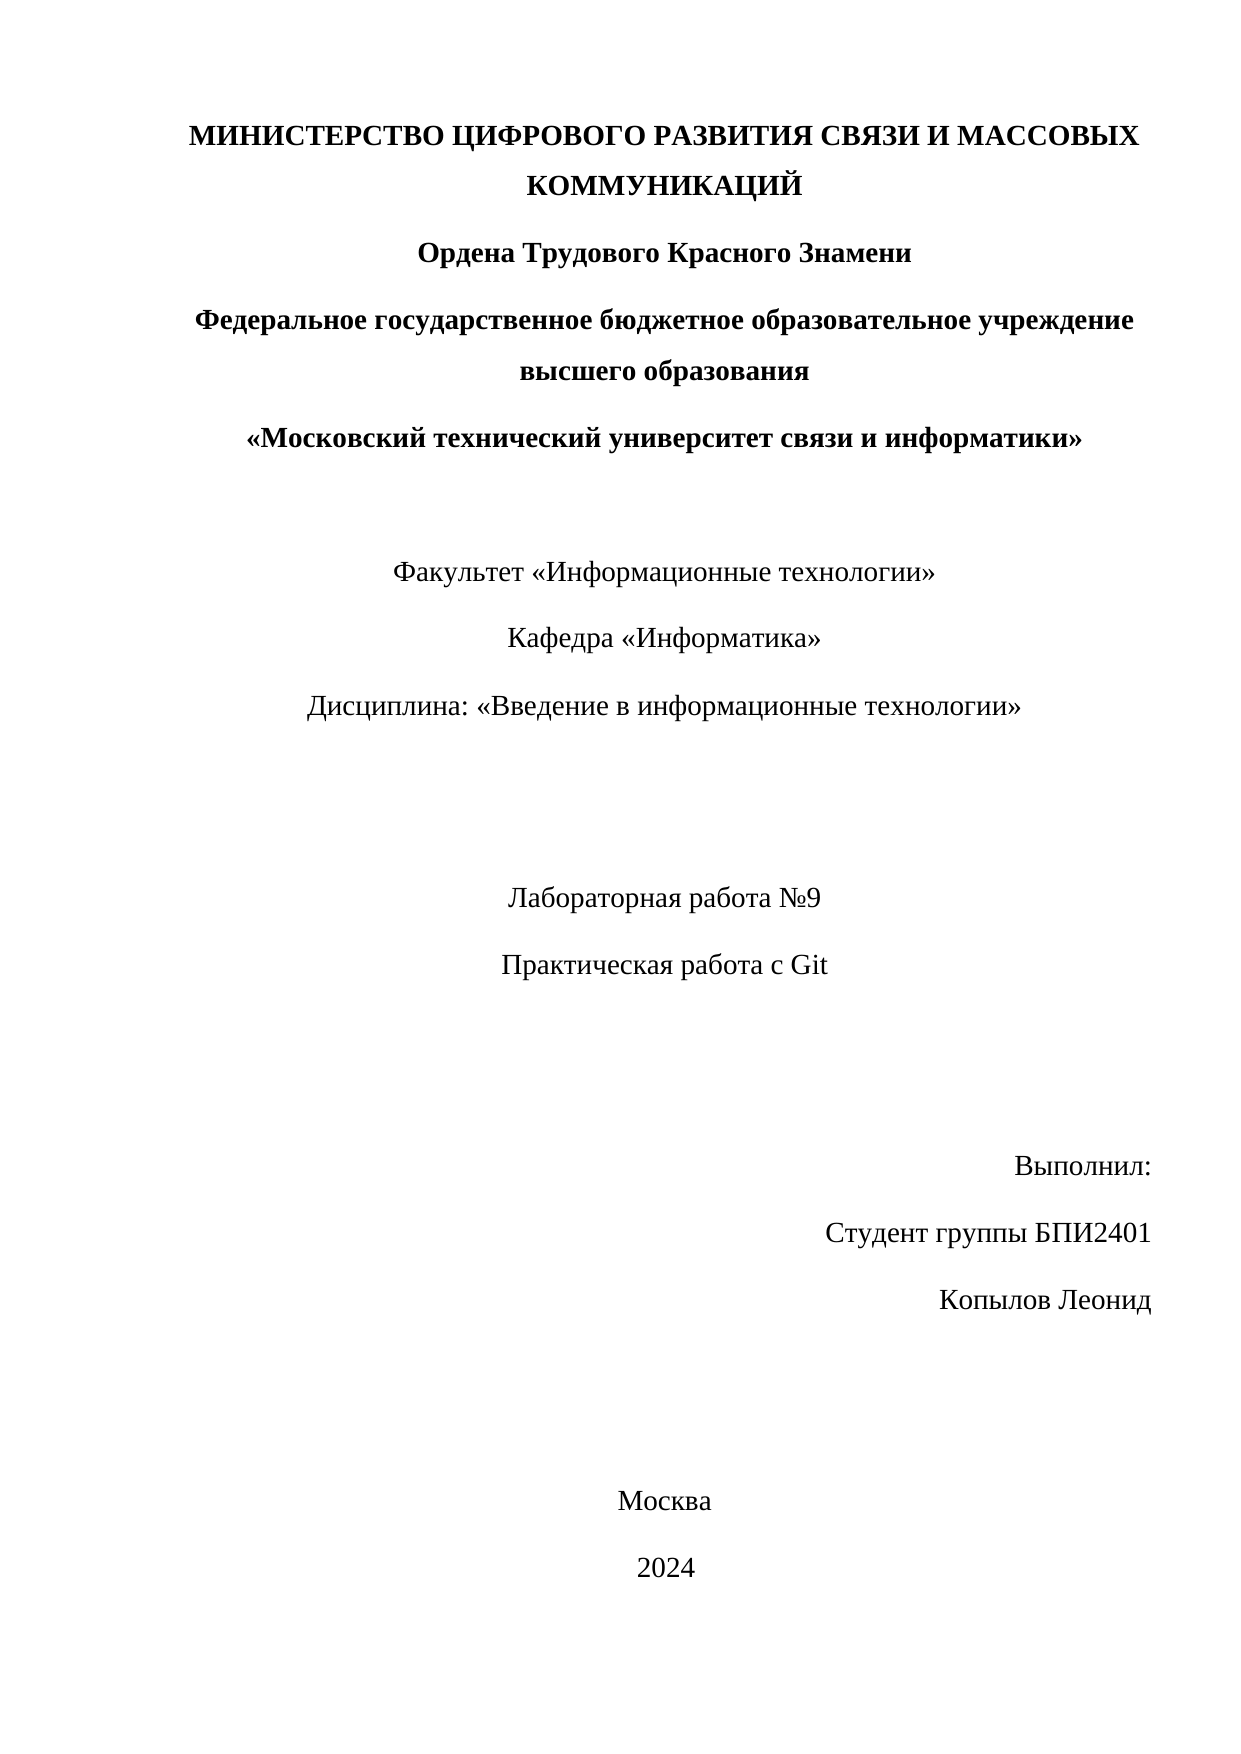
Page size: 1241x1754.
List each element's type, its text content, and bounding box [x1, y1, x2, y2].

text 2024 [177, 1550, 1152, 1583]
text Ордена Трудового Красного Знамени [177, 235, 1152, 269]
text Дисциплина: «Введение в информационные технологии» [177, 688, 1152, 721]
text Факультет «Информационные технологии» [177, 554, 1152, 587]
text Кафедра «Информатика» [177, 621, 1152, 654]
text Лабораторная работа №9 [177, 880, 1152, 914]
text Федеральное государственное бюджетное образовательное учреждение высшего образования [177, 302, 1152, 386]
text Москва [177, 1483, 1152, 1517]
text МИНИСТЕРСТВО ЦИФРОВОГО РАЗВИТИЯ СВЯЗИ И МАССОВЫХ КОММУНИКАЦИЙ [177, 118, 1152, 202]
text «Московский технический университет связи и информатики» [177, 420, 1152, 453]
text Практическая работа с Git [177, 947, 1152, 981]
text Студент группы БПИ2401 [177, 1215, 1152, 1249]
text Копылов Леонид [177, 1282, 1152, 1316]
text Выполнил: [177, 1148, 1152, 1182]
